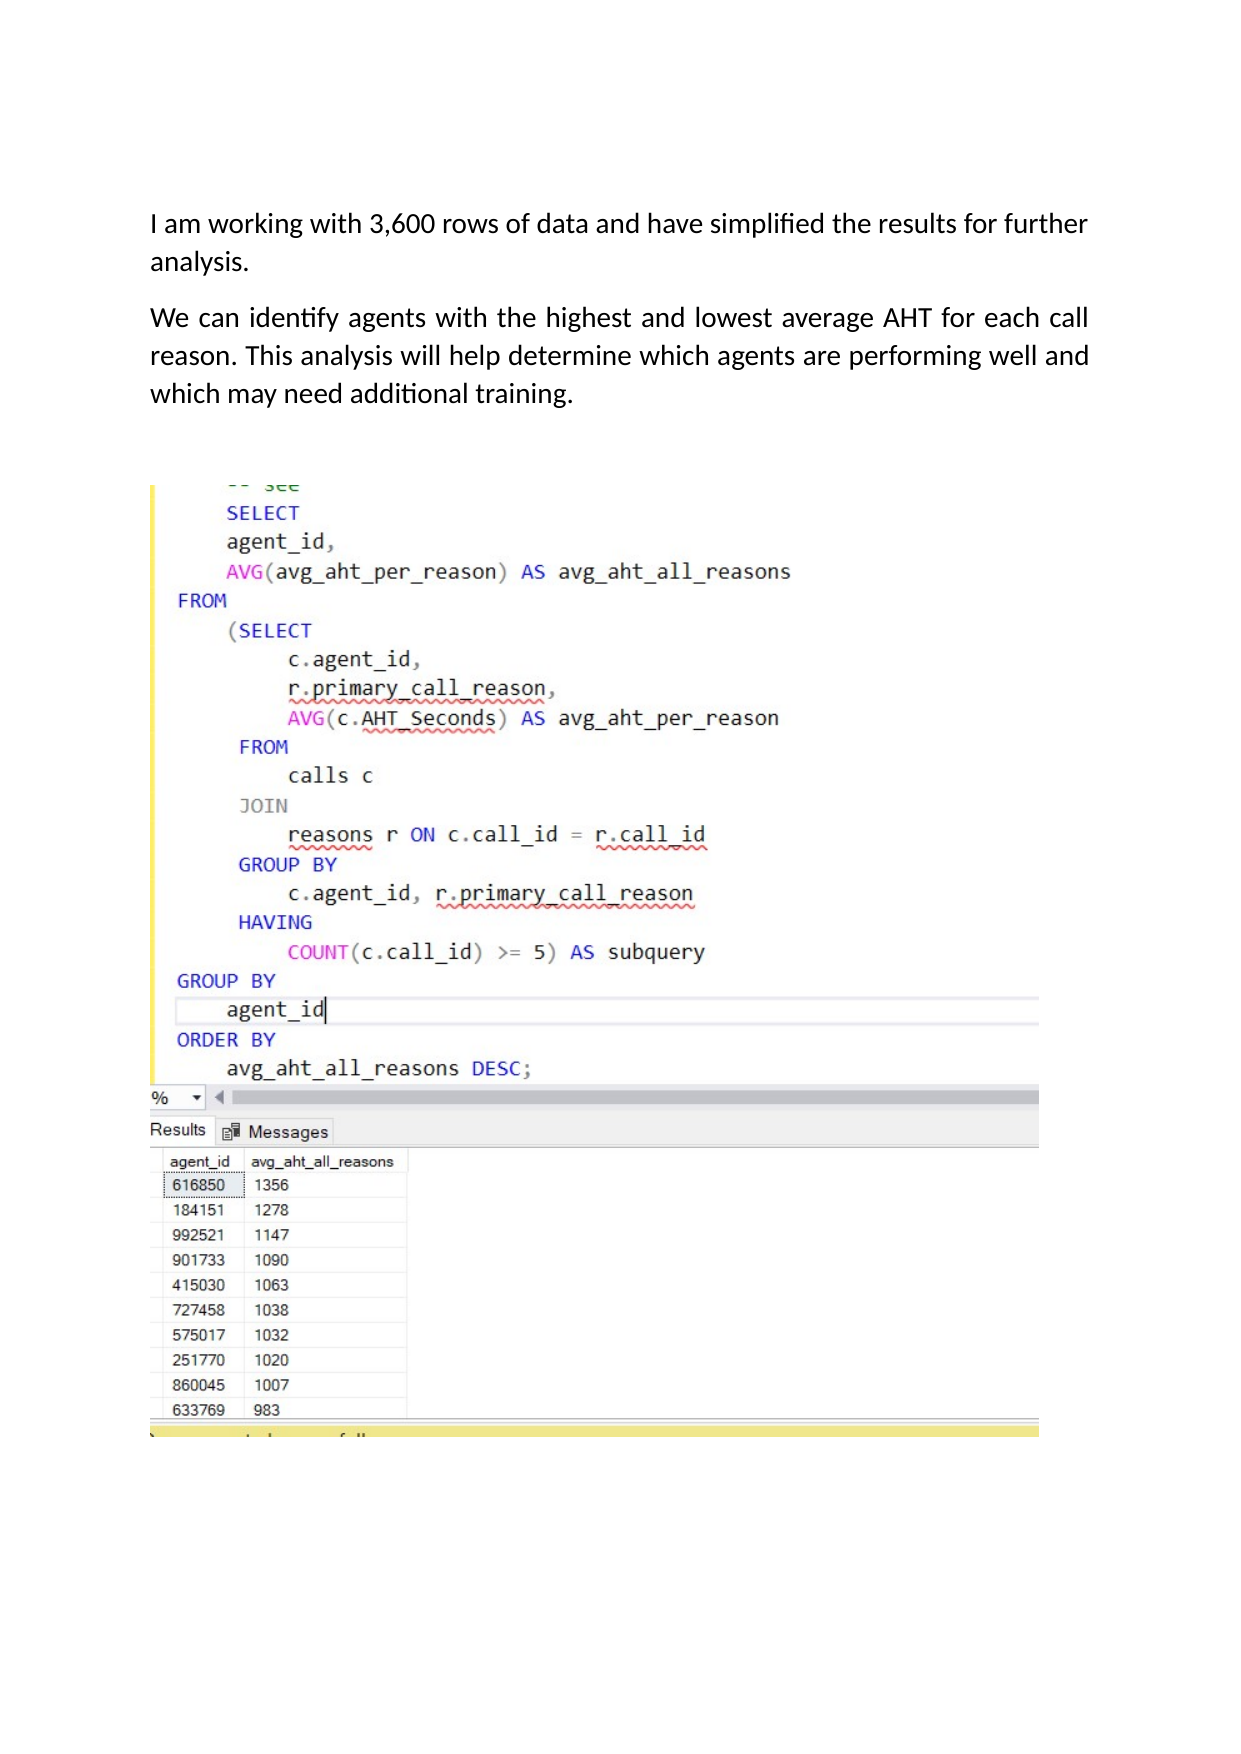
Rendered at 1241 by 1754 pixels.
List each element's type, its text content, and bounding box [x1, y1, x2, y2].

text We can identify agents with the highest and lowest average AHT for each call reason. This analysis will help determine which agents are performing well and which may need additional training. [150, 299, 1090, 411]
picture [150, 485, 1039, 1437]
text I am working with 3,600 rows of data and have simplified the results for further analysis. [150, 205, 1090, 279]
